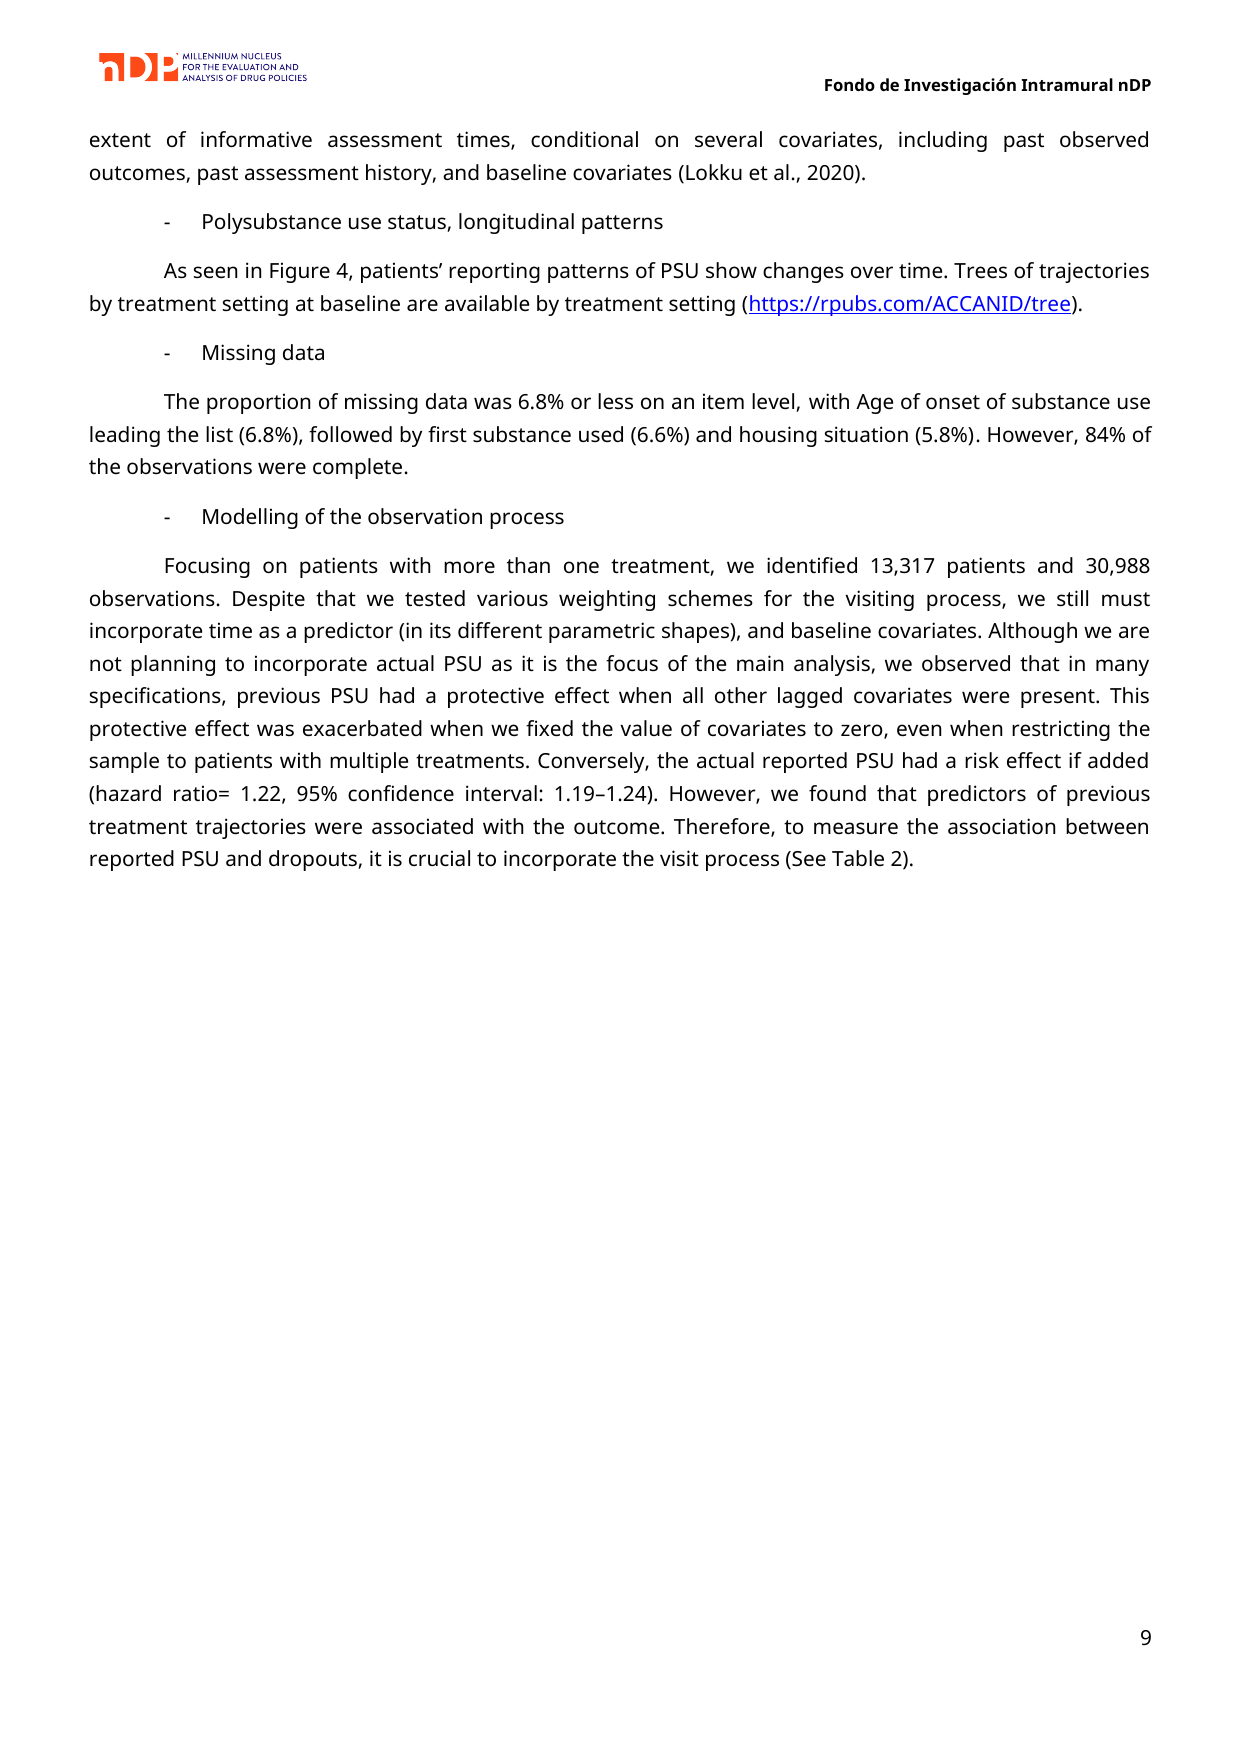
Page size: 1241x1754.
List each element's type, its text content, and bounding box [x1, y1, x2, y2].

text As seen in Figure 4, patients’ reporting patterns of PSU show changes over time. Trees of trajectories by treatment setting at baseline are available by treatment setting (https://rpubs.com/ACCANID/tree). [89, 256, 1152, 317]
list Polysubstance use status, longitudinal patterns [164, 207, 1152, 235]
picture [92, 42, 312, 87]
text The proportion of missing data was 6.8% or less on an item level, with Age of onset of substance use leading the list (6.8%), followed by first substance used (6.6%) and housing situation (5.8%). However, 84% of the observations were complete. [89, 387, 1152, 481]
list Missing data [164, 338, 1152, 366]
text Focusing on patients with more than one treatment, we identified 13,317 patients and 30,988 observations. Despite that we tested various weighting schemes for the visiting process, we still must incorporate time as a predictor (in its different parametric shapes), and baseline covariates. Although we are not planning to incorporate actual PSU as it is the focus of the main analysis, we observed that in many specifications, previous PSU had a protective effect when all other lagged covariates were present. This protective effect was exacerbated when we fixed the value of covariates to zero, even when restricting the sample to patients with multiple treatments. Conversely, the actual reported PSU had a risk effect if added (hazard ratio= 1.22, 95% confidence interval: 1.19–1.24). However, we found that predictors of previous treatment trajectories were associated with the outcome. Therefore, to measure the association between reported PSU and dropouts, it is crucial to incorporate the visit process (See Table 2). [89, 551, 1152, 873]
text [89, 125, 1152, 186]
list Modelling of the observation process [164, 502, 1152, 530]
